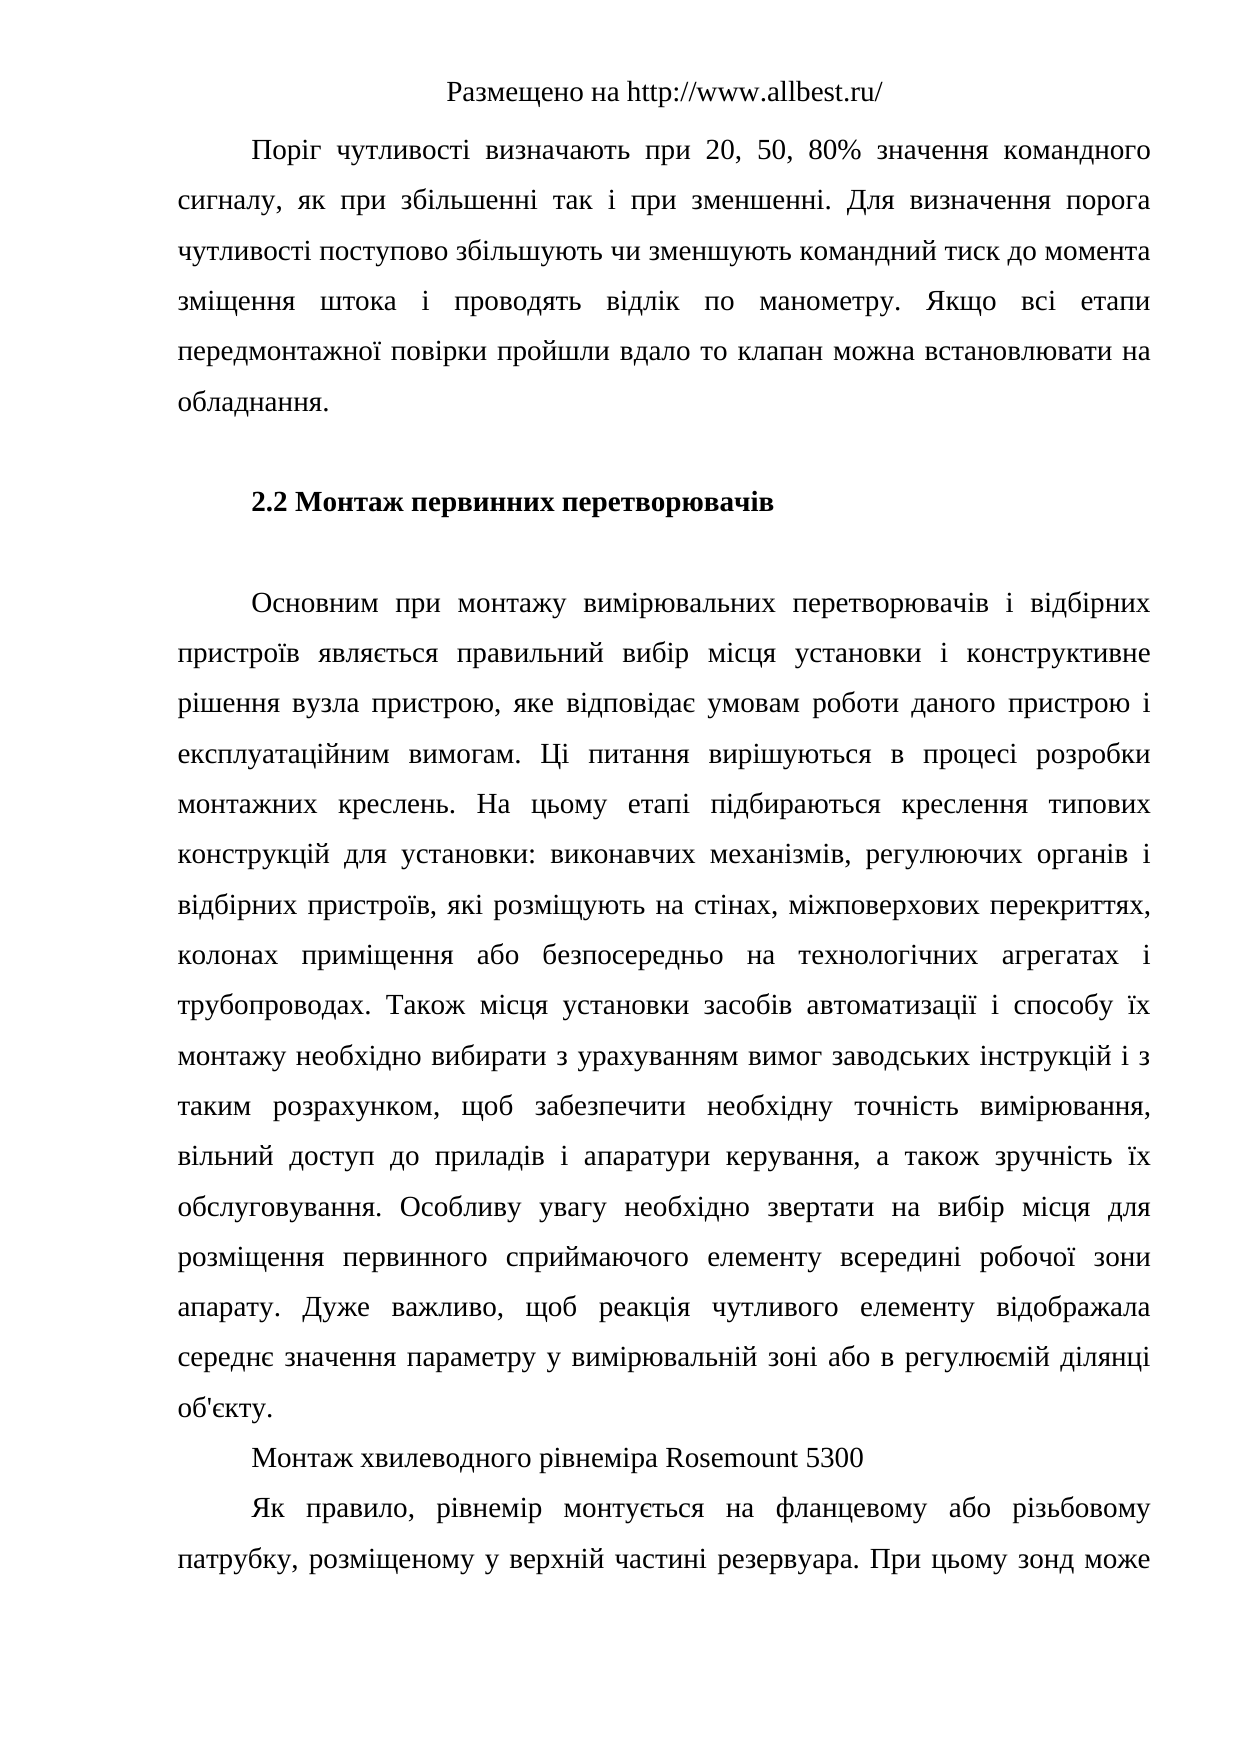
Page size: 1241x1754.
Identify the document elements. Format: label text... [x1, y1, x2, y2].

text 2.2 Монтаж первинних перетворювачів [177, 484, 1152, 518]
text Основним при монтажу вимірювальних перетворювачів і відбірних пристроїв являється правильний вибір місця установки і конструктивне рішення вузла пристрою, яке відповідає умовам роботи даного пристрою і експлуатаційним вимогам. Ці питання вирішуються в процесі розробки монтажних креслень. На цьому етапі підбираються креслення типових конструкцій для установки: виконавчих механізмів, регулюючих органів і відбірних пристроїв, які розміщують на стінах, міжповерхових перекриттях, колонах приміщення або безпосередньо на технологічних агрегатах і трубопроводах. Також місця установки засобів автоматизації і способу їх монтажу необхідно вибирати з урахуванням вимог заводських інструкцій і з таким розрахунком, щоб забезпечити необхідну точність вимірювання, вільний доступ до приладів і апаратури керування, а також зручність їх обслуговування. Особливу увагу необхідно звертати на вибір місця для розміщення первинного сприймаючого елементу всередині робочої зони апарату. Дуже важливо, щоб реакція чутливого елементу відображала середнє значення параметру у вимірювальній зоні або в регулюємій ділянці об'єкту. [177, 585, 1152, 1423]
text Монтаж хвилеводного рівнеміра Rosemount 5300 [177, 1440, 1152, 1474]
text Поріг чутливості визначають при 20, 50, 80% значення командного сигналу, як при збільшенні так і при зменшенні. Для визначення порога чутливості поступово збільшують чи зменшують командний тиск до момента зміщення штока і проводять відлік по манометру. Якщо всі етапи передмонтажної повірки пройшли вдало то клапан можна встановлювати на обладнання. [177, 132, 1152, 417]
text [177, 1491, 1152, 1574]
